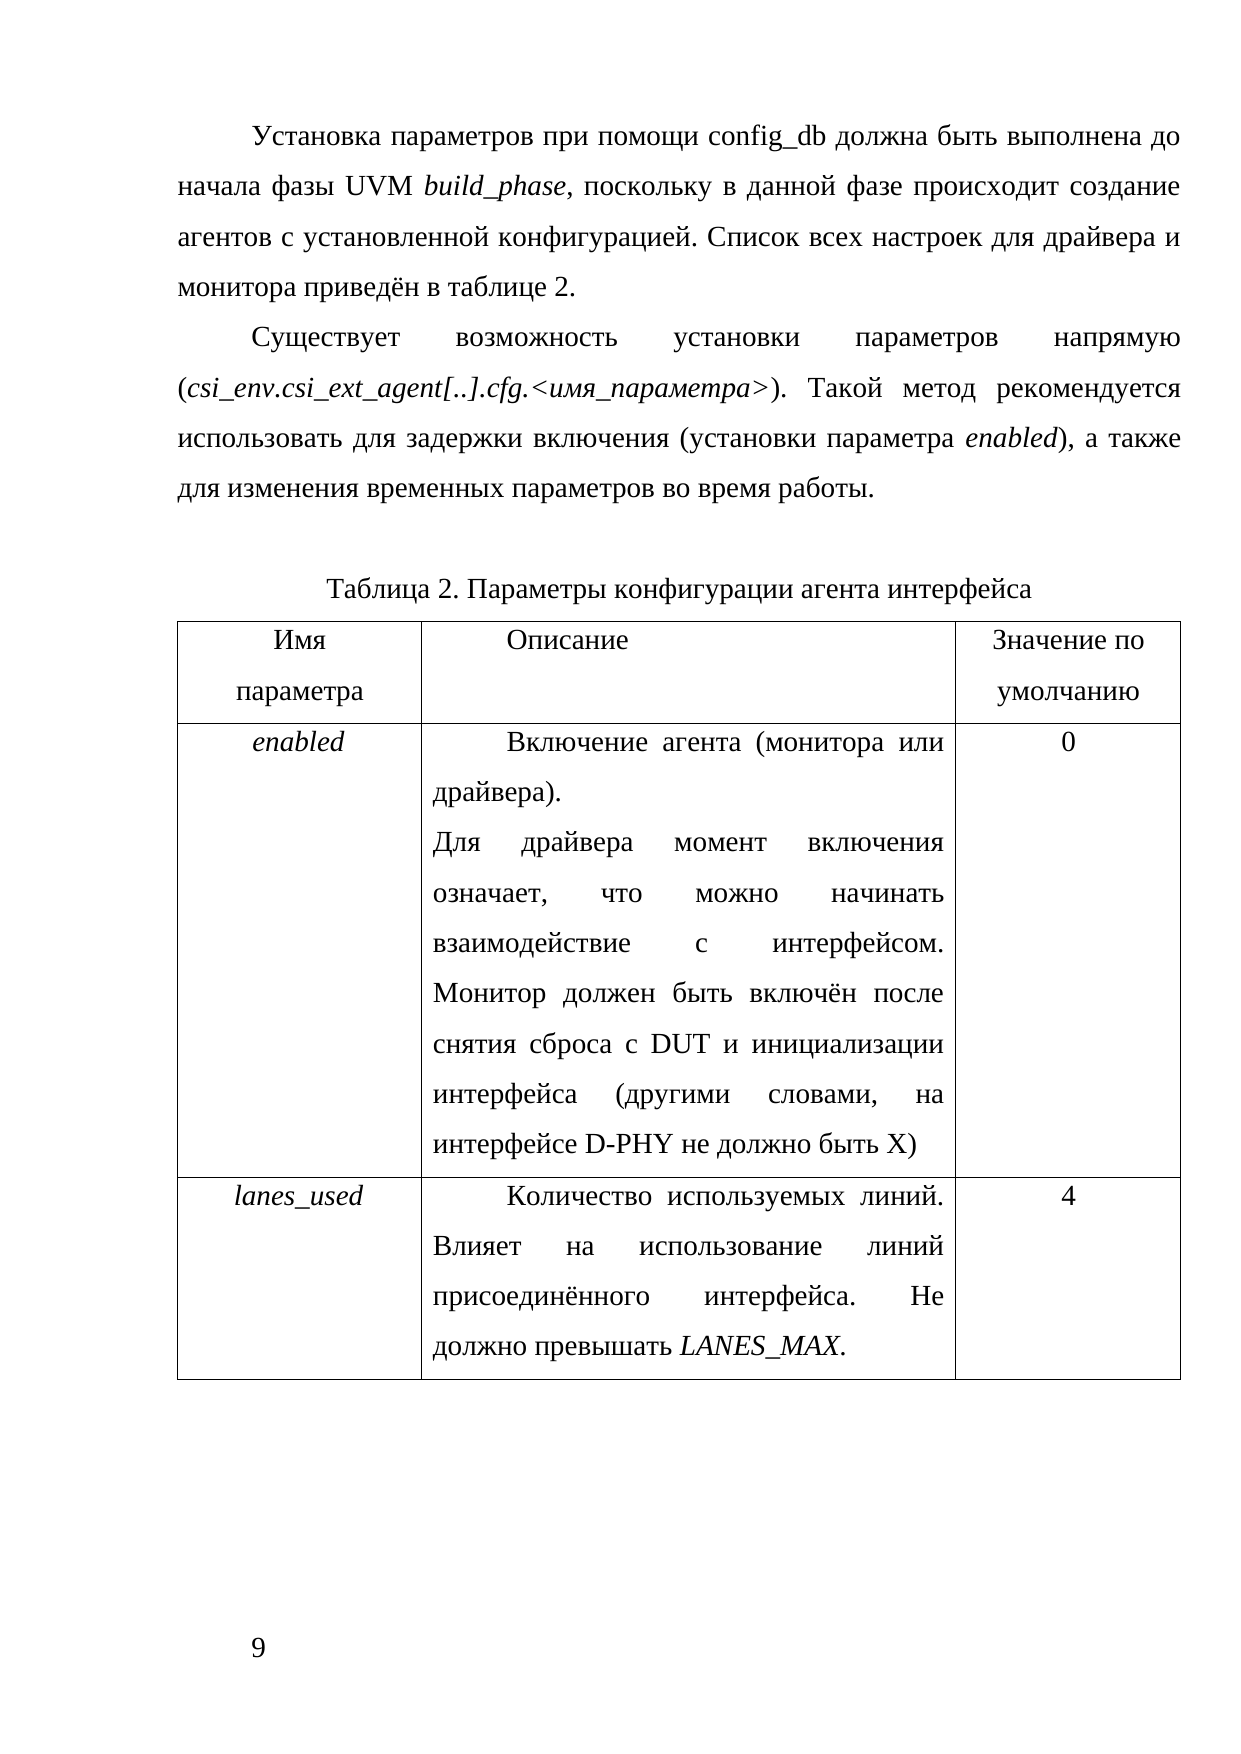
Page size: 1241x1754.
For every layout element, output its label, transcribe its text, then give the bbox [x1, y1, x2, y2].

table_header Имя параметра [178, 622, 421, 723]
table_header Значение по умолчанию [956, 622, 1180, 723]
table_header Описание [422, 622, 955, 723]
table_cell 4 [956, 1178, 1180, 1379]
table_cell lanes_used [178, 1178, 421, 1379]
text Таблица 2. Параметры конфигурации агента интерфейса [177, 571, 1181, 604]
table_cell Количество используемых линий. Влияет на использование линий присоединённого интерфейса. Не должно превышать LANES_MAX. [422, 1178, 955, 1379]
text Установка параметров при помощи config_db должна быть выполнена до начала фазы UVM build_phase, поскольку в данной фазе происходит создание агентов с установленной конфигурацией. Список всех настроек для драйвера и монитора приведён в таблице 2. [177, 118, 1181, 303]
text Существует возможность установки параметров напрямую (csi_env.csi_ext_agent[..].cfg.<имя_параметра>). Такой метод рекомендуется использовать для задержки включения (установки параметра enabled), а также для изменения временных параметров во время работы. [177, 319, 1181, 504]
table_cell 0 [956, 724, 1180, 1177]
table_cell enabled [178, 724, 421, 1177]
table_cell Включение агента (монитора или драйвера). Для драйвера момент включения означает, что можно начинать взаимодействие с интерфейсом. Монитор должен быть включён после снятия сброса с DUT и инициализации интерфейса (другими словами, на интерфейсе D-PHY не должно быть X) [422, 724, 955, 1177]
